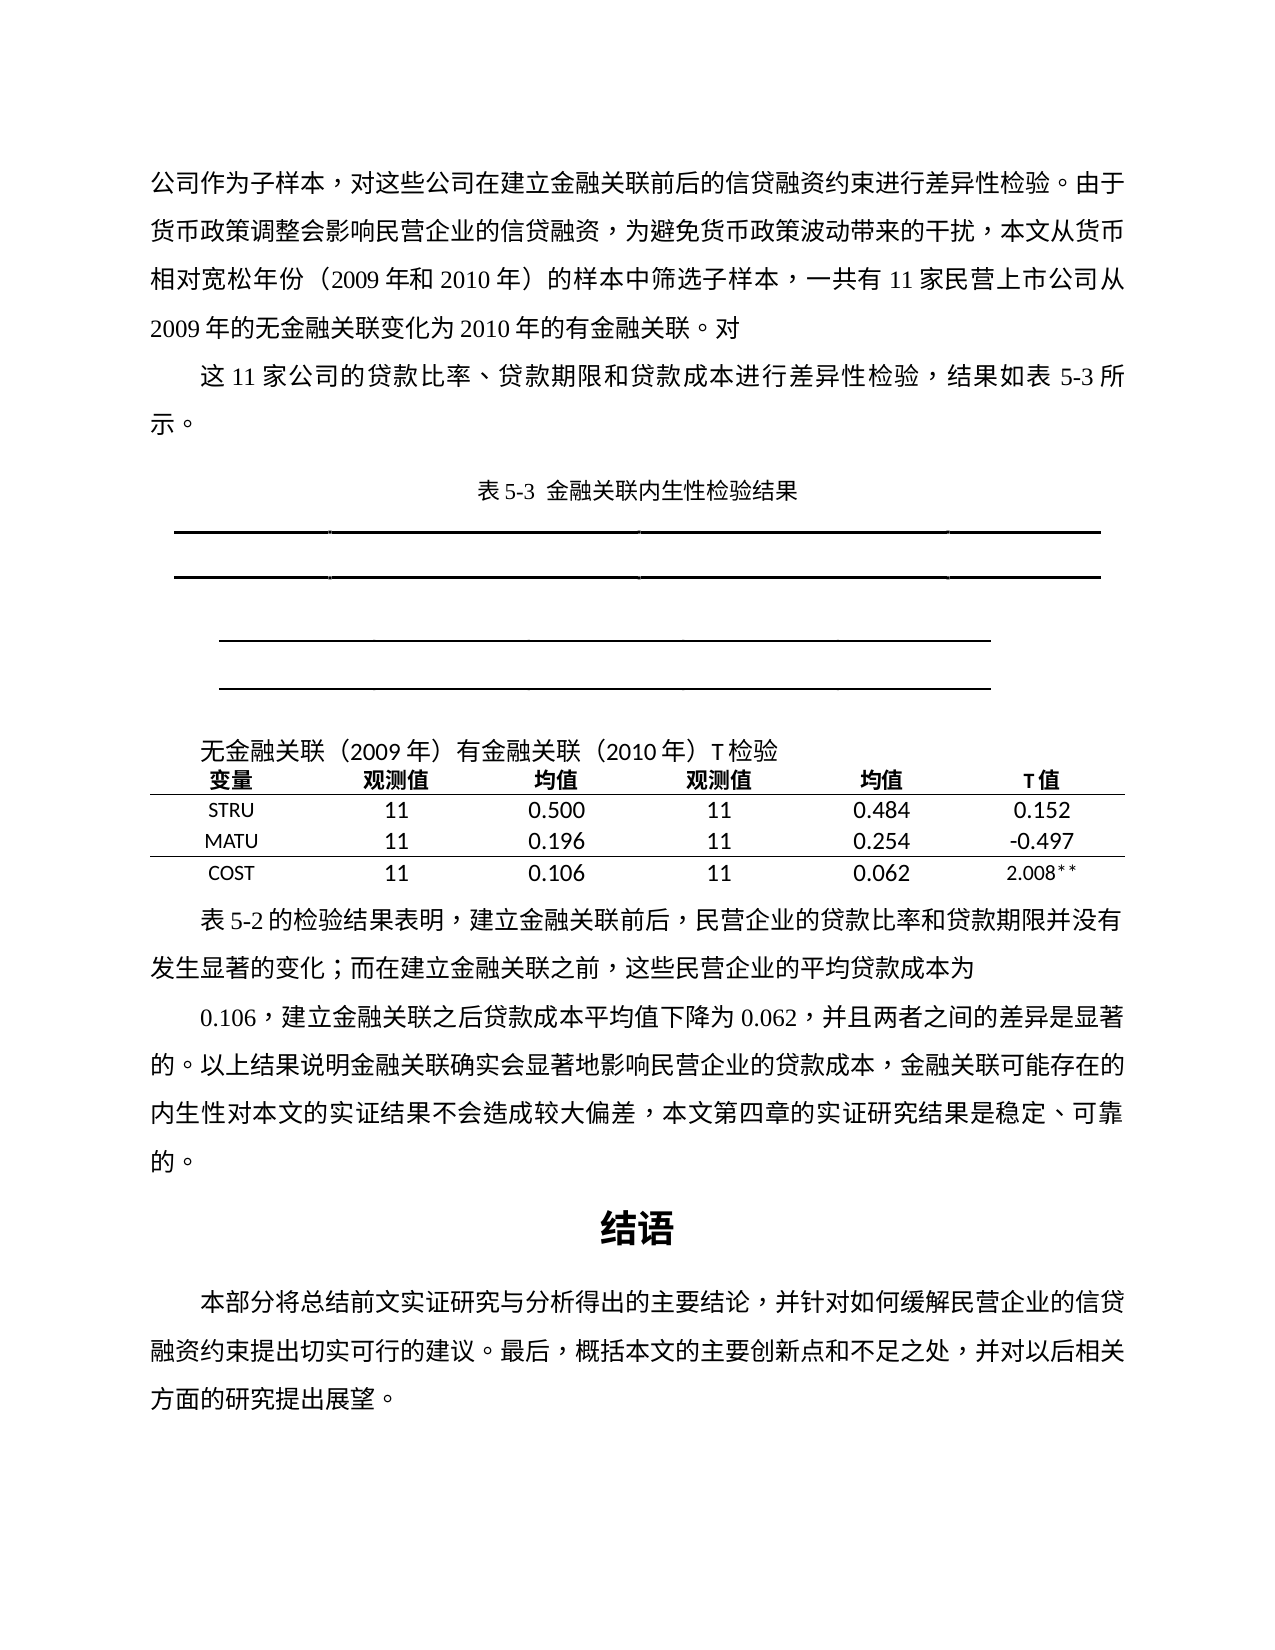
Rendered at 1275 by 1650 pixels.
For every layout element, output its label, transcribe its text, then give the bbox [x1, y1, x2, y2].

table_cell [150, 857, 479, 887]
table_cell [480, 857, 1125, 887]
text 这11家公司的贷款比率、贷款期限和贷款成本进行差异性检验，结果如表5-3所示。 [150, 343, 1125, 440]
text 本部分将总结前文实证研究与分析得出的主要结论，并针对如何缓解民营企业的信贷融资约束提出切实可行的建议。最后，概括本文的主要创新点和不足之处，并对以后相关方面的研究提出展望。 [150, 1270, 1125, 1415]
text 0.106，建立金融关联之后贷款成本平均值下降为0.062，并且两者之间的差异是显著的。以上结果说明金融关联确实会显著地影响民营企业的贷款成本，金融关联可能存在的内生性对本文的实证结果不会造成较大偏差，本文第四章的实证研究结果是稳定、可靠的。 [150, 984, 1125, 1177]
text 结语 [150, 1201, 1125, 1253]
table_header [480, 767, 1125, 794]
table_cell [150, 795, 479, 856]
text 无金融关联（2009年）有金融关联（2010年）T检验 [150, 719, 1125, 767]
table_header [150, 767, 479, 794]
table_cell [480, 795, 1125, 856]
text 表5-2的检验结果表明，建立金融关联前后，民营企业的贷款比率和贷款期限并没有发生显著的变化；而在建立金融关联之前，这些民营企业的平均贷款成本为 [150, 887, 1125, 984]
text 表5-3 金融关联内生性检验结果 [150, 473, 1125, 506]
